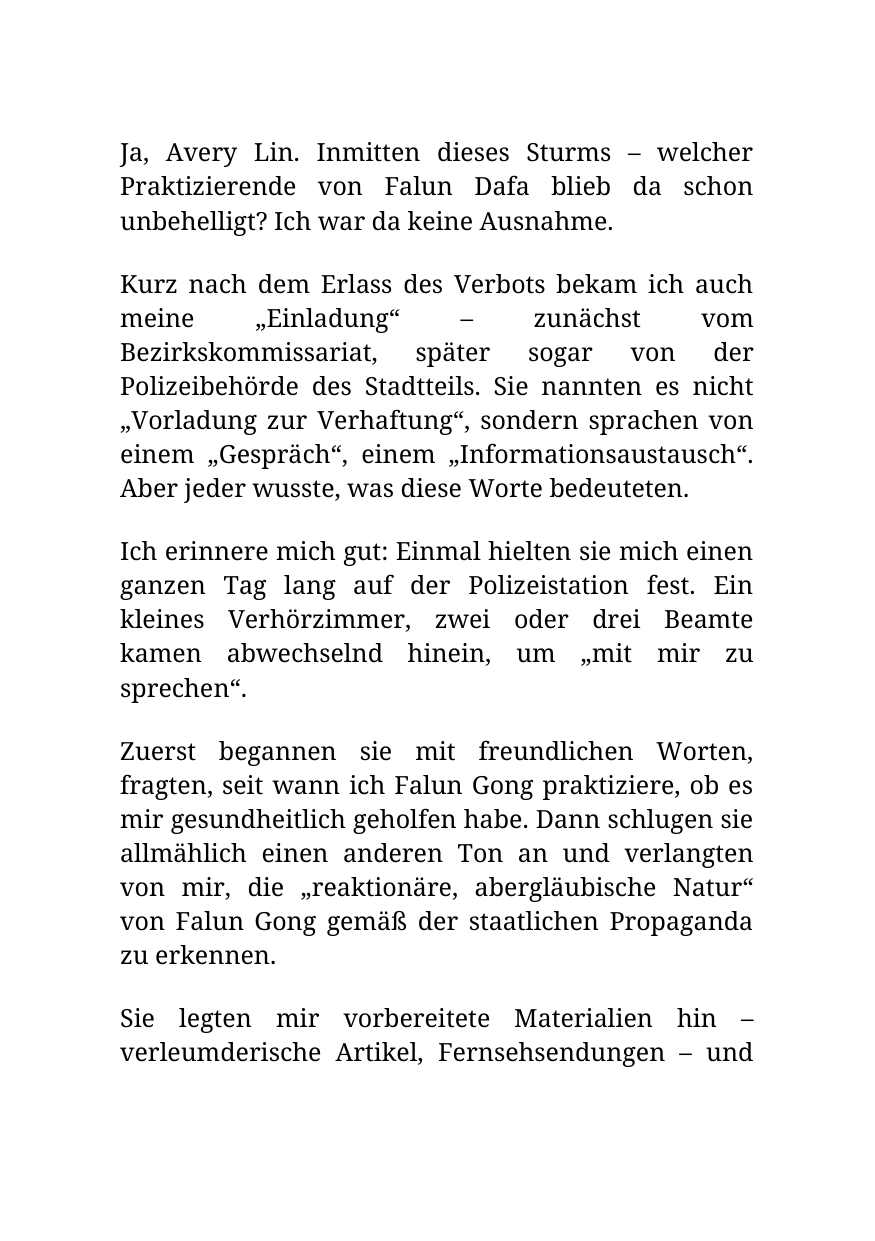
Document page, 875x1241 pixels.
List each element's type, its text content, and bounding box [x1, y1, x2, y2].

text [120, 1001, 754, 1069]
text Ich erinnere mich gut: Einmal hielten sie mich einen ganzen Tag lang auf der Polizeistation fest. Ein kleines Verhörzimmer, zwei oder drei Beamte kamen abwechselnd hinein, um „mit mir zu sprechen“. [120, 534, 754, 704]
text Ja, Avery Lin. Inmitten dieses Sturms – welcher Praktizierende von Falun Dafa blieb da schon unbehelligt? Ich war da keine Ausnahme. [120, 135, 754, 237]
text Zuerst begannen sie mit freundlichen Worten, fragten, seit wann ich Falun Gong praktiziere, ob es mir gesundheitlich geholfen habe. Dann schlugen sie allmählich einen anderen Ton an und verlangten von mir, die „reaktionäre, abergläubische Natur“ von Falun Gong gemäß der staatlichen Propaganda zu erkennen. [120, 733, 754, 972]
text Kurz nach dem Erlass des Verbots bekam ich auch meine „Einladung“ – zunächst vom Bezirkskommissariat, später sogar von der Polizeibehörde des Stadtteils. Sie nannten es nicht „Vorladung zur Verhaftung“, sondern sprachen von einem „Gespräch“, einem „Informationsaustausch“. Aber jeder wusste, was diese Worte bedeuteten. [120, 266, 754, 505]
